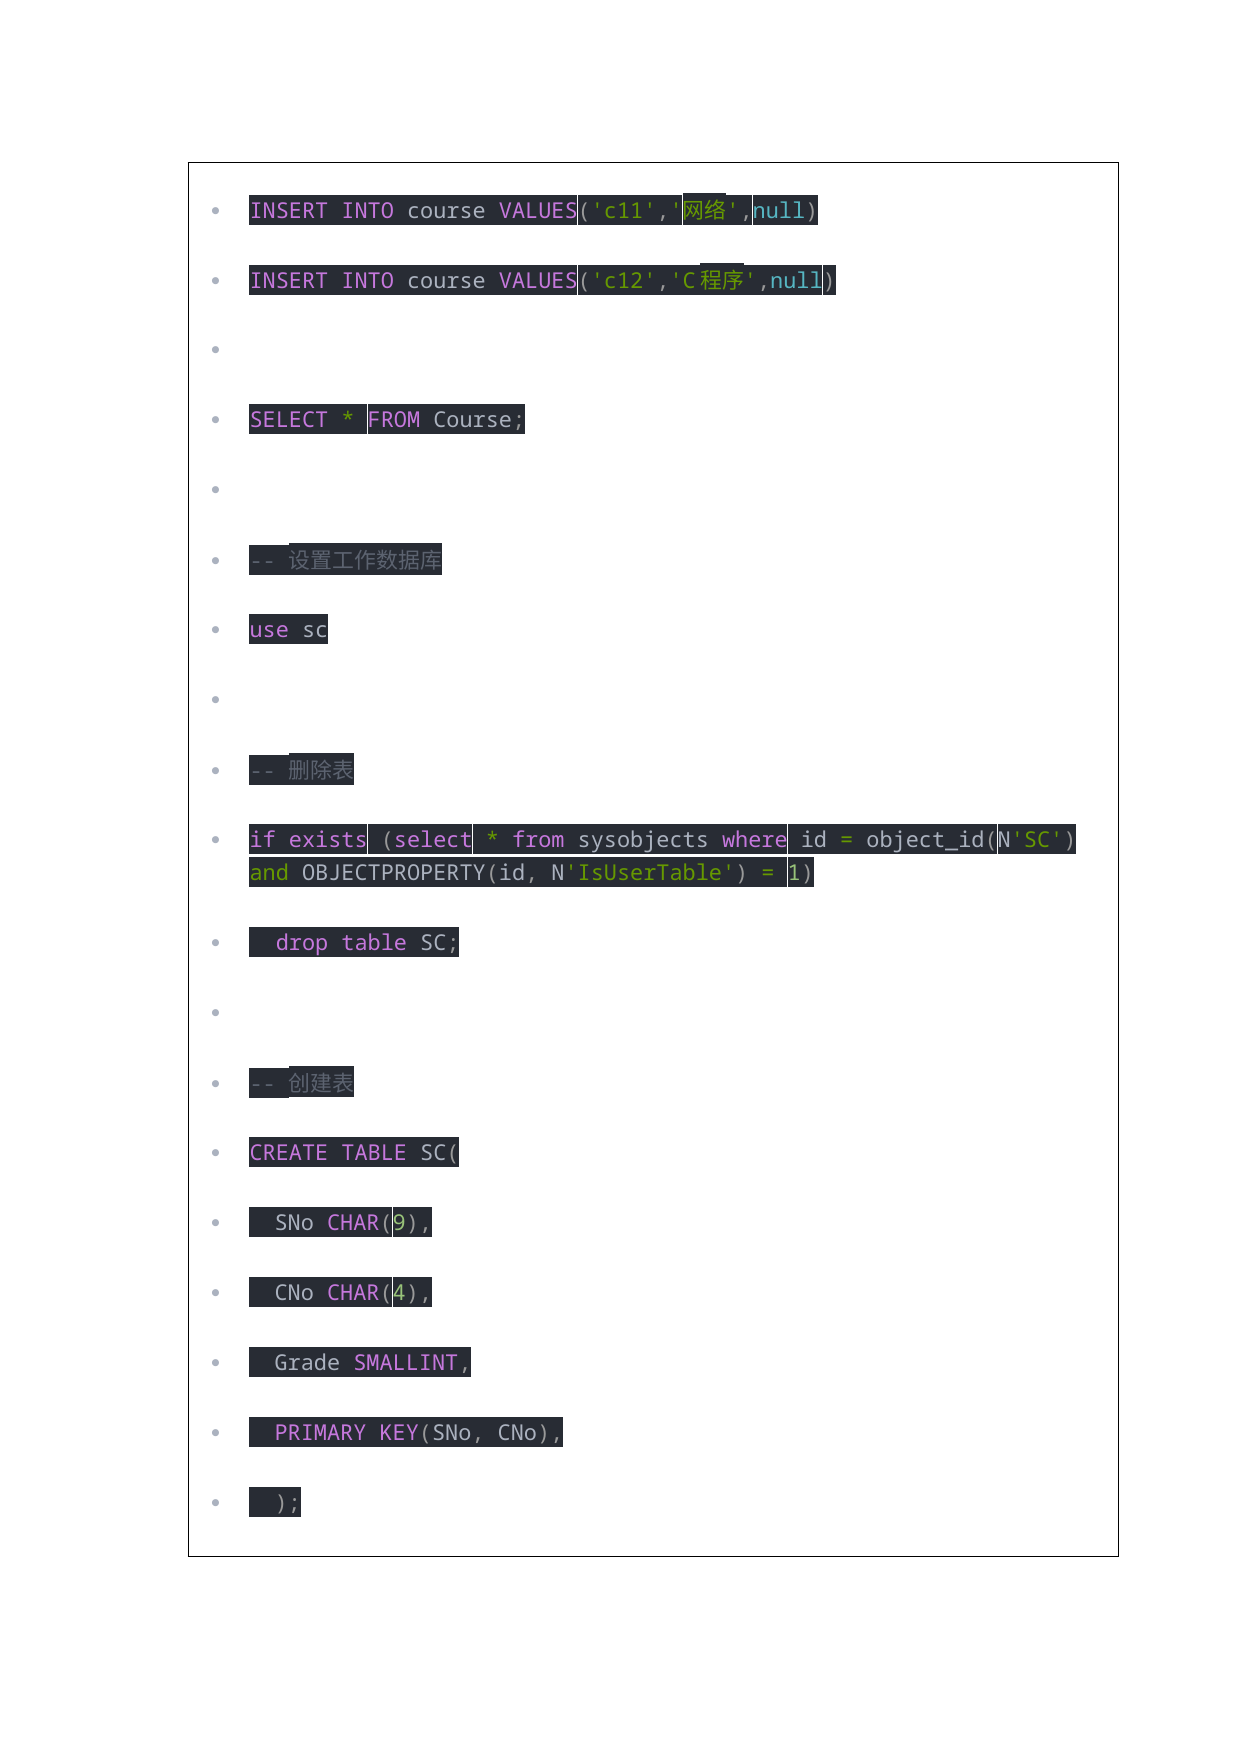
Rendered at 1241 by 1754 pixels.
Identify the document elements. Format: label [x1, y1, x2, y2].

table_header [189, 163, 1118, 1556]
